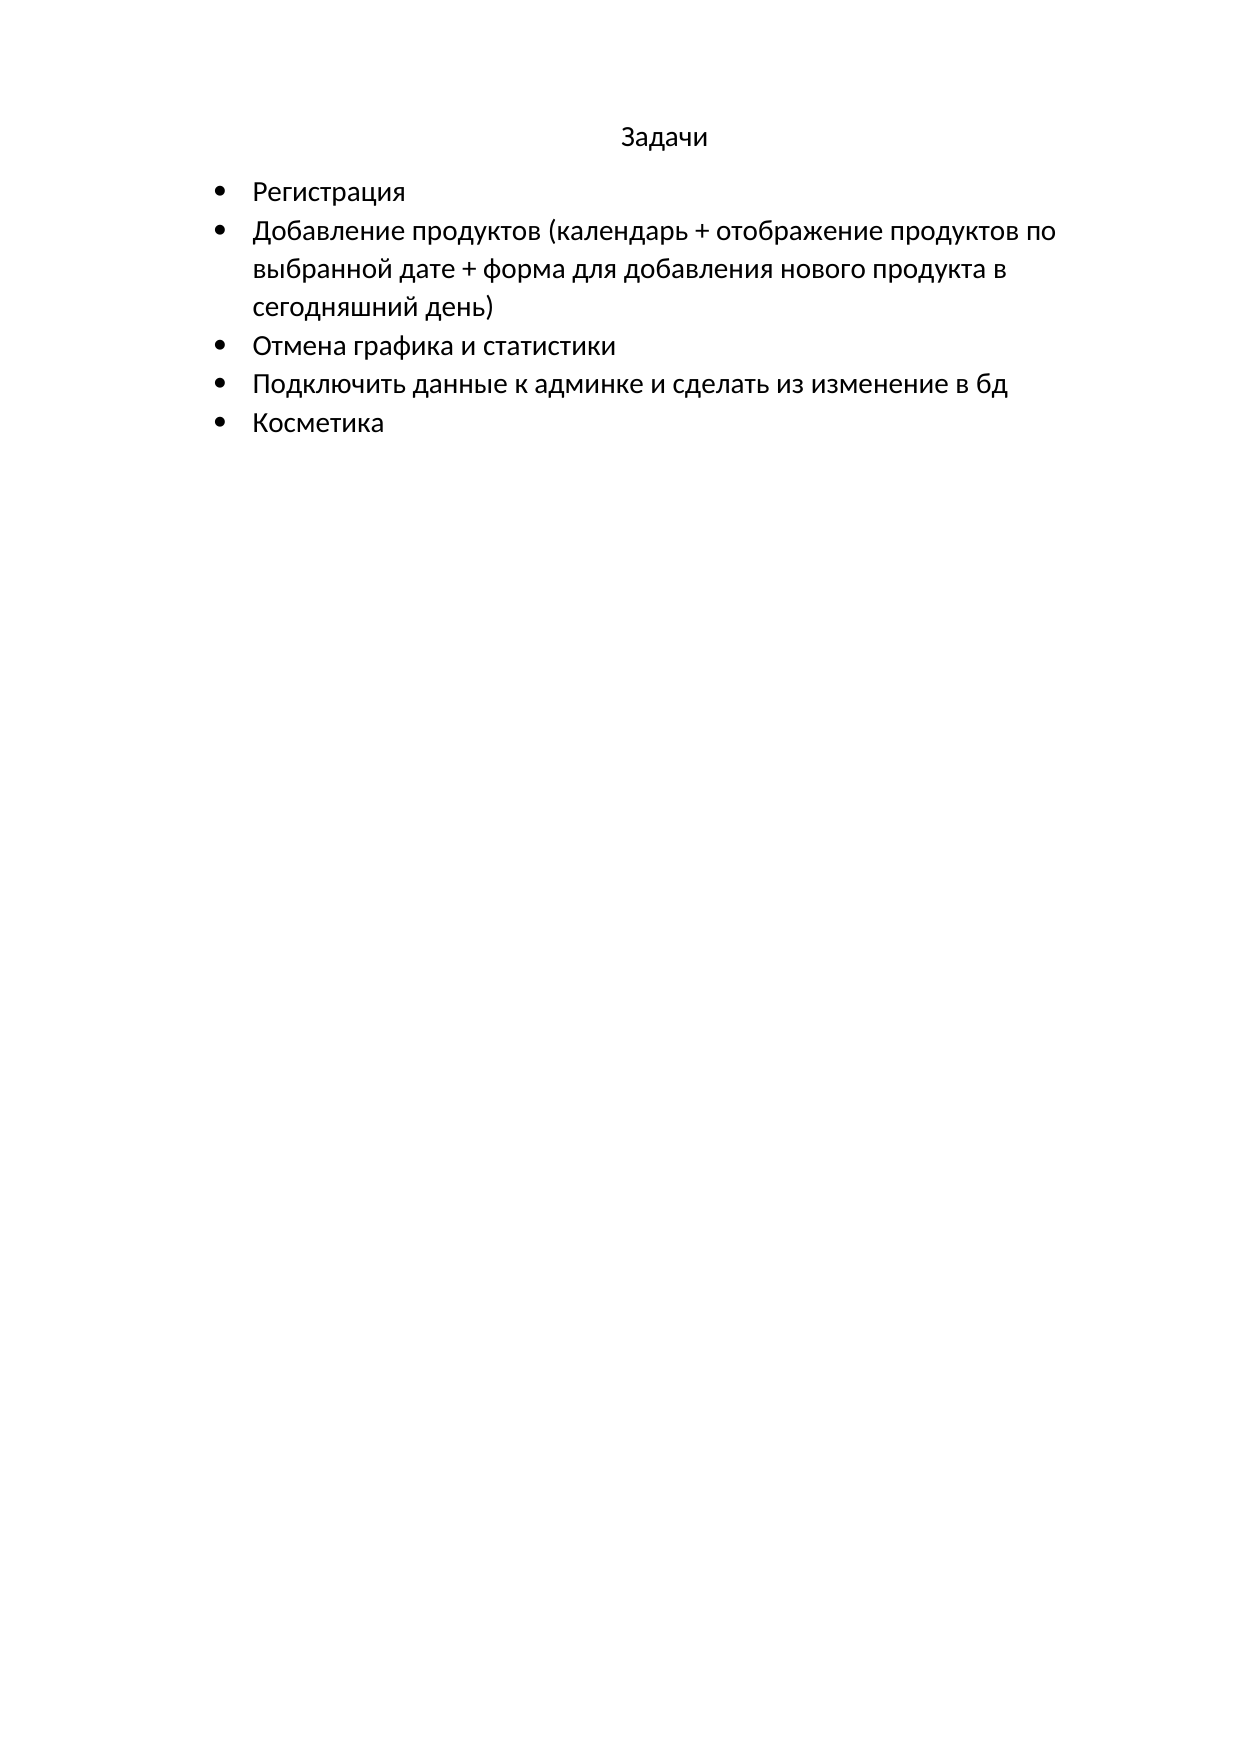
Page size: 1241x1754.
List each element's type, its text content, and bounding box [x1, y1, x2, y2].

list Отмена графика и статистики [215, 327, 1152, 363]
list Регистрация [215, 173, 1152, 209]
list Добавление продуктов (календарь + отображение продуктов по выбранной дате + форма для добавления нового продукта в сегодняшний день) [215, 212, 1152, 324]
list Подключить данные к админке и сделать из изменение в бд [215, 365, 1152, 401]
text Задачи [177, 118, 1152, 154]
list Косметика [215, 404, 1152, 439]
